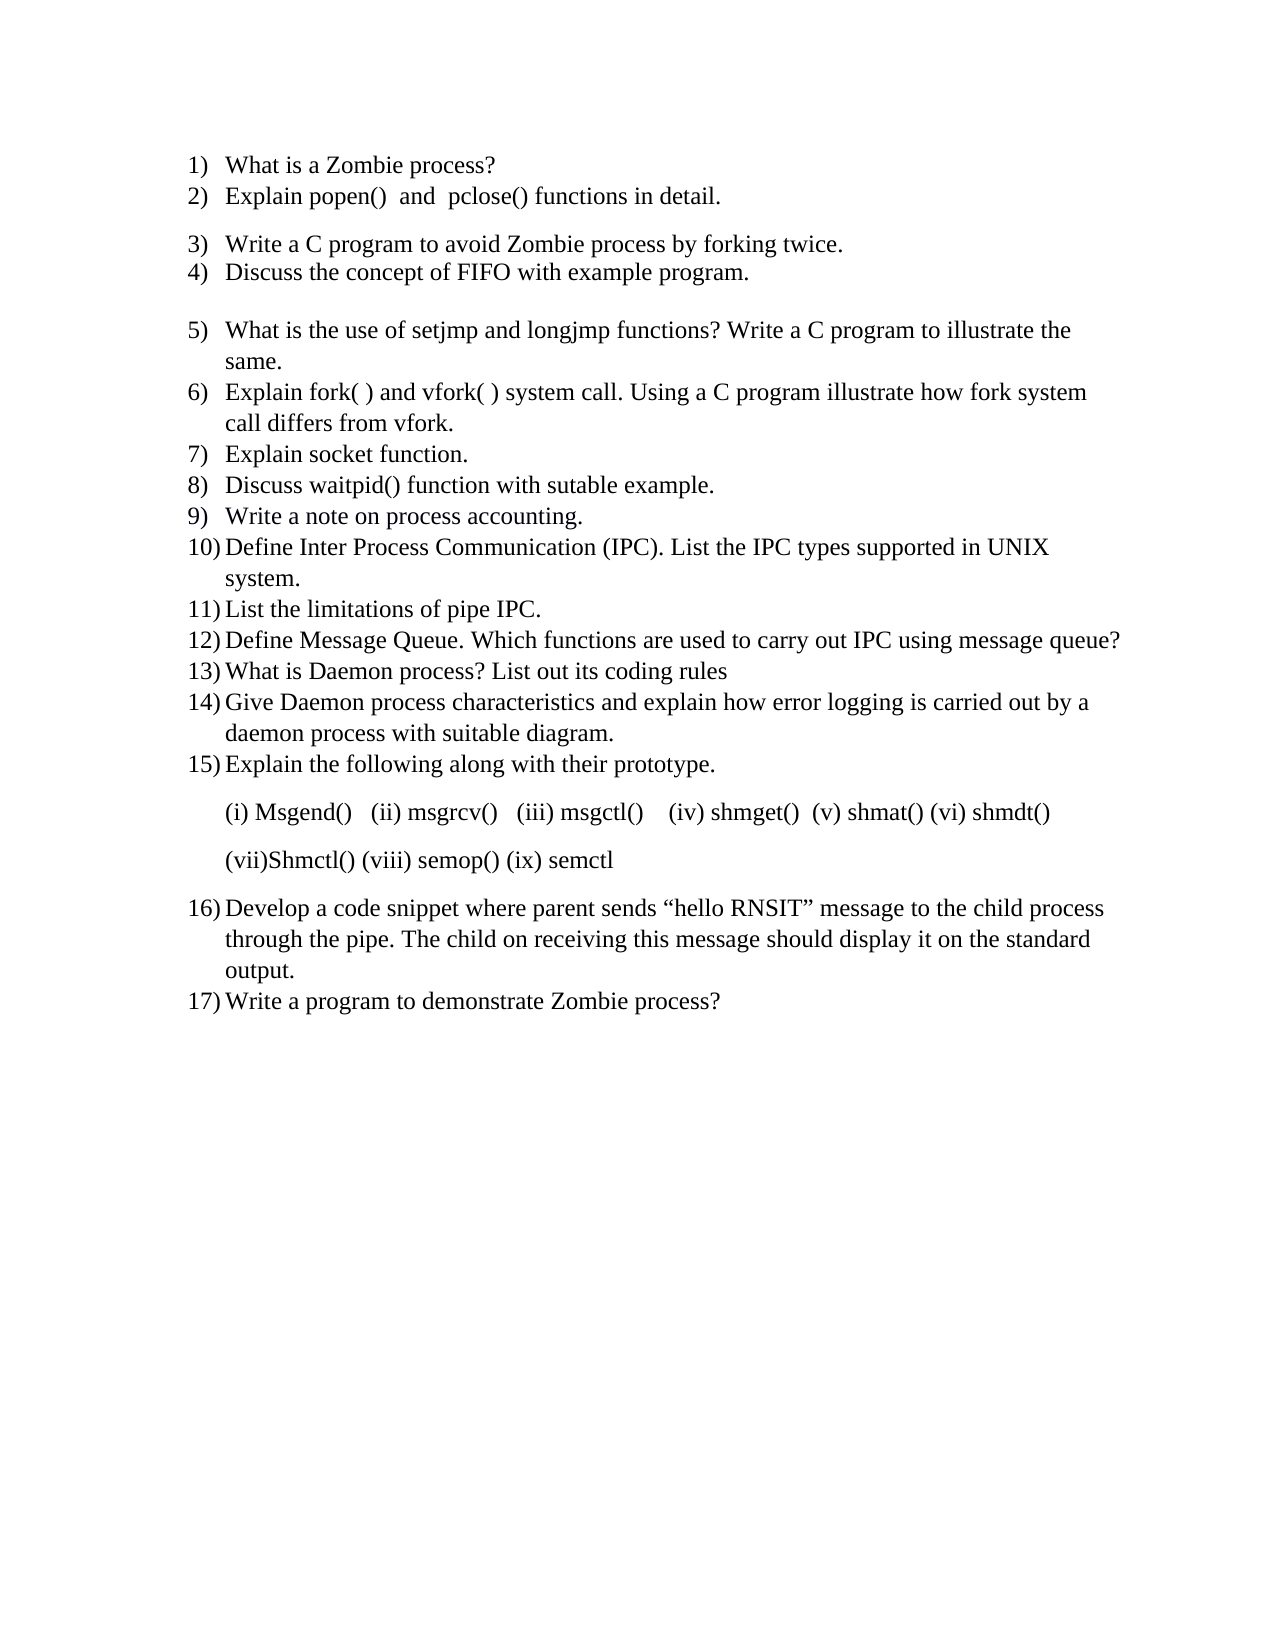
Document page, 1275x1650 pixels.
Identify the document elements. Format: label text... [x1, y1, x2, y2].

list What is Daemon process? List out its coding rules [187, 656, 1125, 685]
text (i) Msgend() (ii) msgrcv() (iii) msgctl() (iv) shmget() (v) shmat() (vi) shmdt() [225, 797, 1125, 826]
list Write a program to demonstrate Zombie process? [187, 986, 1125, 1014]
text (vii)Shmctl() (viii) semop() (ix) semctl [150, 845, 1125, 874]
list Explain the following along with their prototype. [187, 749, 1125, 778]
list List the limitations of pipe IPC. [187, 594, 1125, 623]
list Explain popen() and pclose() functions in detail. [187, 181, 1125, 210]
list Define Inter Process Communication (IPC). List the IPC types supported in UNIX system. [187, 532, 1125, 592]
list Explain socket function. [187, 439, 1125, 468]
list Write a C program to avoid Zombie process by forking twice. [187, 229, 1125, 257]
list What is a Zombie process? [187, 150, 1125, 179]
list Explain fork( ) and vfork( ) system call. Using a C program illustrate how fork system call differs from vfork. [187, 377, 1125, 437]
list Discuss waitpid() function with sutable example. [187, 470, 1125, 499]
list Give Daemon process characteristics and explain how error logging is carried out by a daemon process with suitable diagram. [187, 687, 1125, 747]
list Write a note on process accounting. [187, 501, 1125, 530]
list Discuss the concept of FIFO with example program. [187, 257, 1125, 286]
list Define Message Queue. Which functions are used to carry out IPC using message queue? [187, 625, 1125, 654]
list What is the use of setjmp and longjmp functions? Write a C program to illustrate the same. [187, 315, 1125, 375]
list Develop a code snippet where parent sends “hello RNSIT” message to the child process through the pipe. The child on receiving this message should display it on the standard output. [187, 893, 1125, 983]
